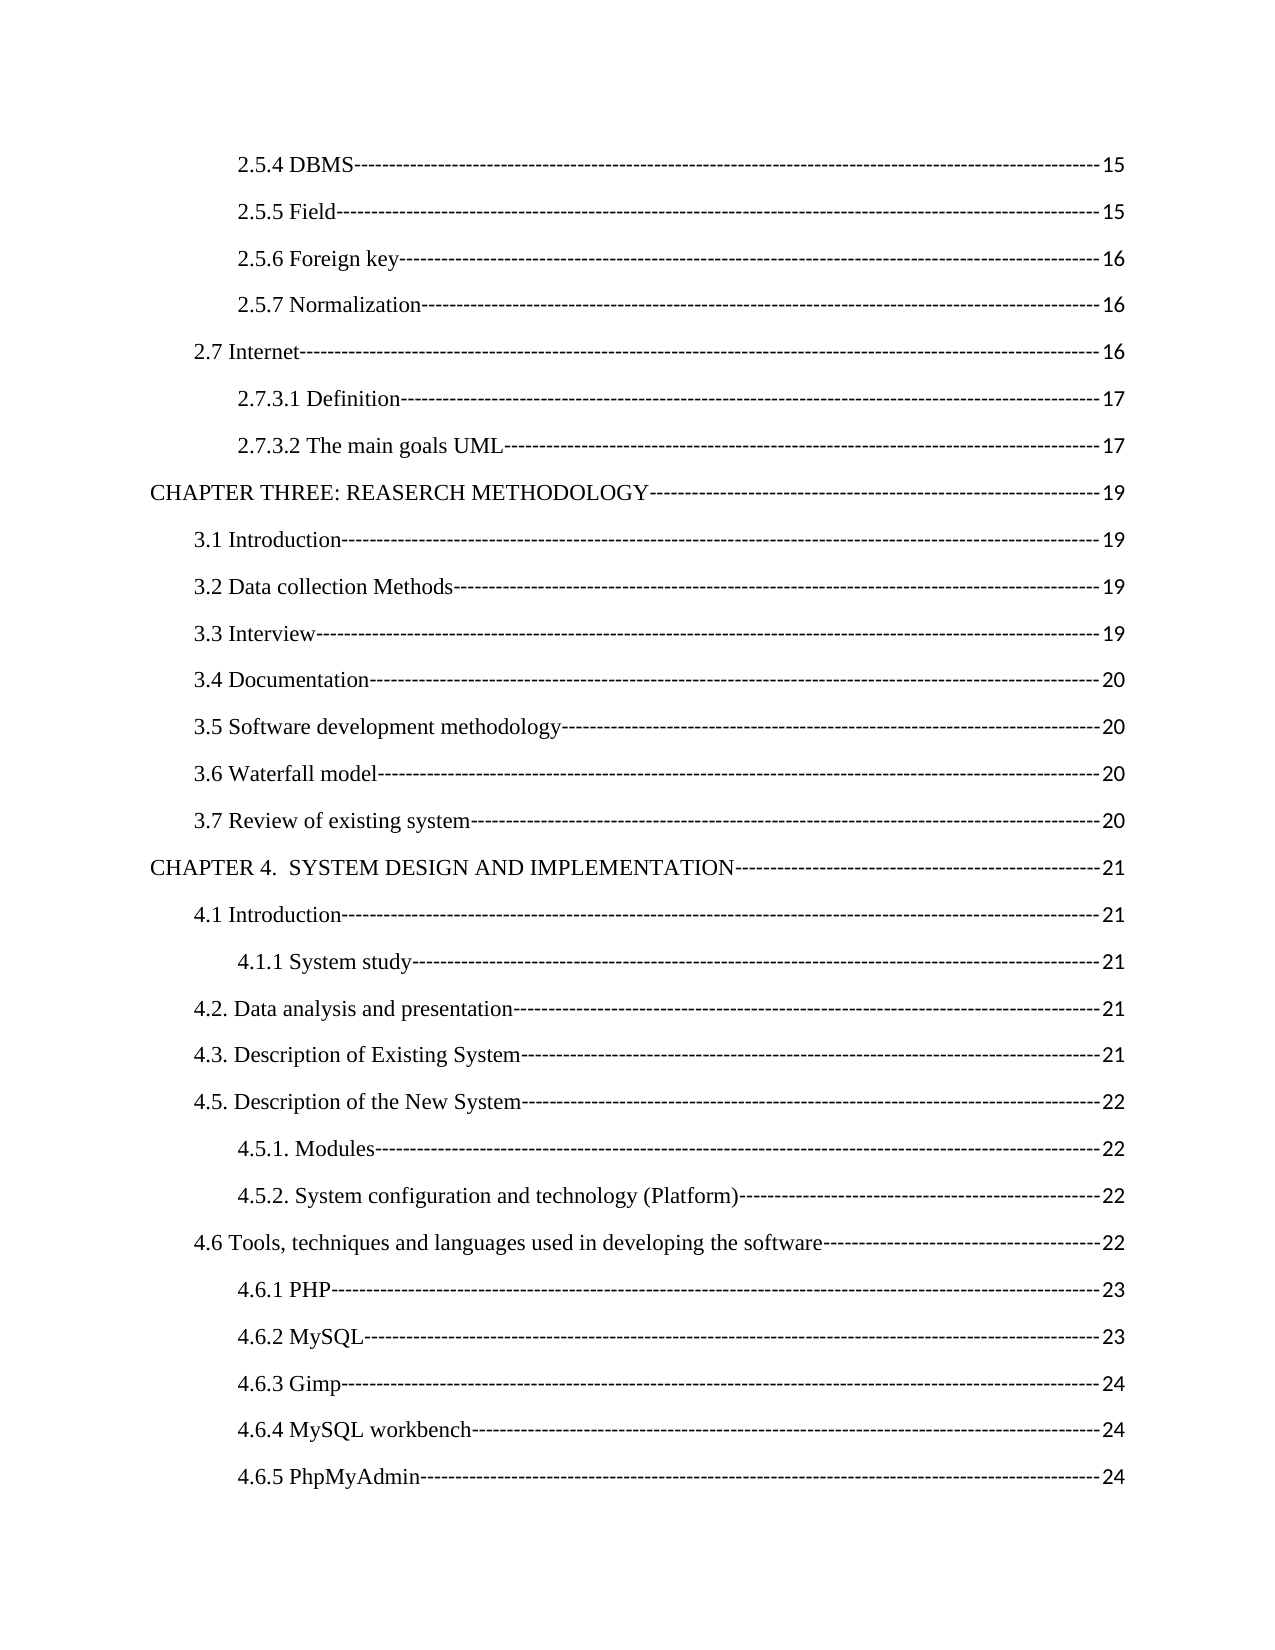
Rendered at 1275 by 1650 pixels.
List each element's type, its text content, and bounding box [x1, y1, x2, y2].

text 2.7.3.2 The main goals UML 17 [237, 431, 1125, 459]
text 3.4 Documentation 20 [194, 666, 1125, 694]
text 4.6.4 MySQL workbench 24 [237, 1416, 1125, 1444]
text 4.5.2. System configuration and technology (Platform) 22 [237, 1181, 1125, 1209]
text 3.6 Waterfall model 20 [194, 759, 1125, 787]
text 4.6.3 Gimp 24 [237, 1369, 1125, 1397]
text 2.5.7 Normalization 16 [237, 291, 1125, 319]
text 4.6.5 PhpMyAdmin 24 [237, 1462, 1125, 1491]
text 4.1.1 System study 21 [237, 947, 1125, 975]
text 2.7.3.1 Definition 17 [237, 384, 1125, 412]
text 3.1 Introduction 19 [194, 525, 1125, 553]
text 3.7 Review of existing system 20 [194, 806, 1125, 834]
text 4.5. Description of the New System 22 [194, 1087, 1125, 1116]
text 3.3 Interview 19 [194, 619, 1125, 647]
text 3.5 Software development methodology 20 [194, 712, 1125, 741]
text 4.3. Description of Existing System 21 [194, 1041, 1125, 1069]
text 2.5.6 Foreign key 16 [237, 244, 1125, 272]
text 3.2 Data collection Methods 19 [194, 572, 1125, 600]
text CHAPTER 4. SYSTEM DESIGN AND IMPLEMENTATION 21 [150, 853, 1125, 881]
text 2.5.5 Field 15 [237, 197, 1125, 225]
text 2.7 Internet 16 [194, 337, 1125, 366]
text 4.6 Tools, techniques and languages used in developing the software 22 [194, 1228, 1125, 1256]
text 2.5.4 DBMS 15 [237, 150, 1125, 178]
text 4.6.2 MySQL 23 [237, 1322, 1125, 1350]
text CHAPTER THREE: REASERCH METHODOLOGY 19 [150, 478, 1125, 506]
text 4.2. Data analysis and presentation 21 [194, 994, 1125, 1022]
text 4.5.1. Modules 22 [237, 1134, 1125, 1162]
text 4.1 Introduction 21 [194, 900, 1125, 928]
text 4.6.1 PHP 23 [237, 1275, 1125, 1303]
